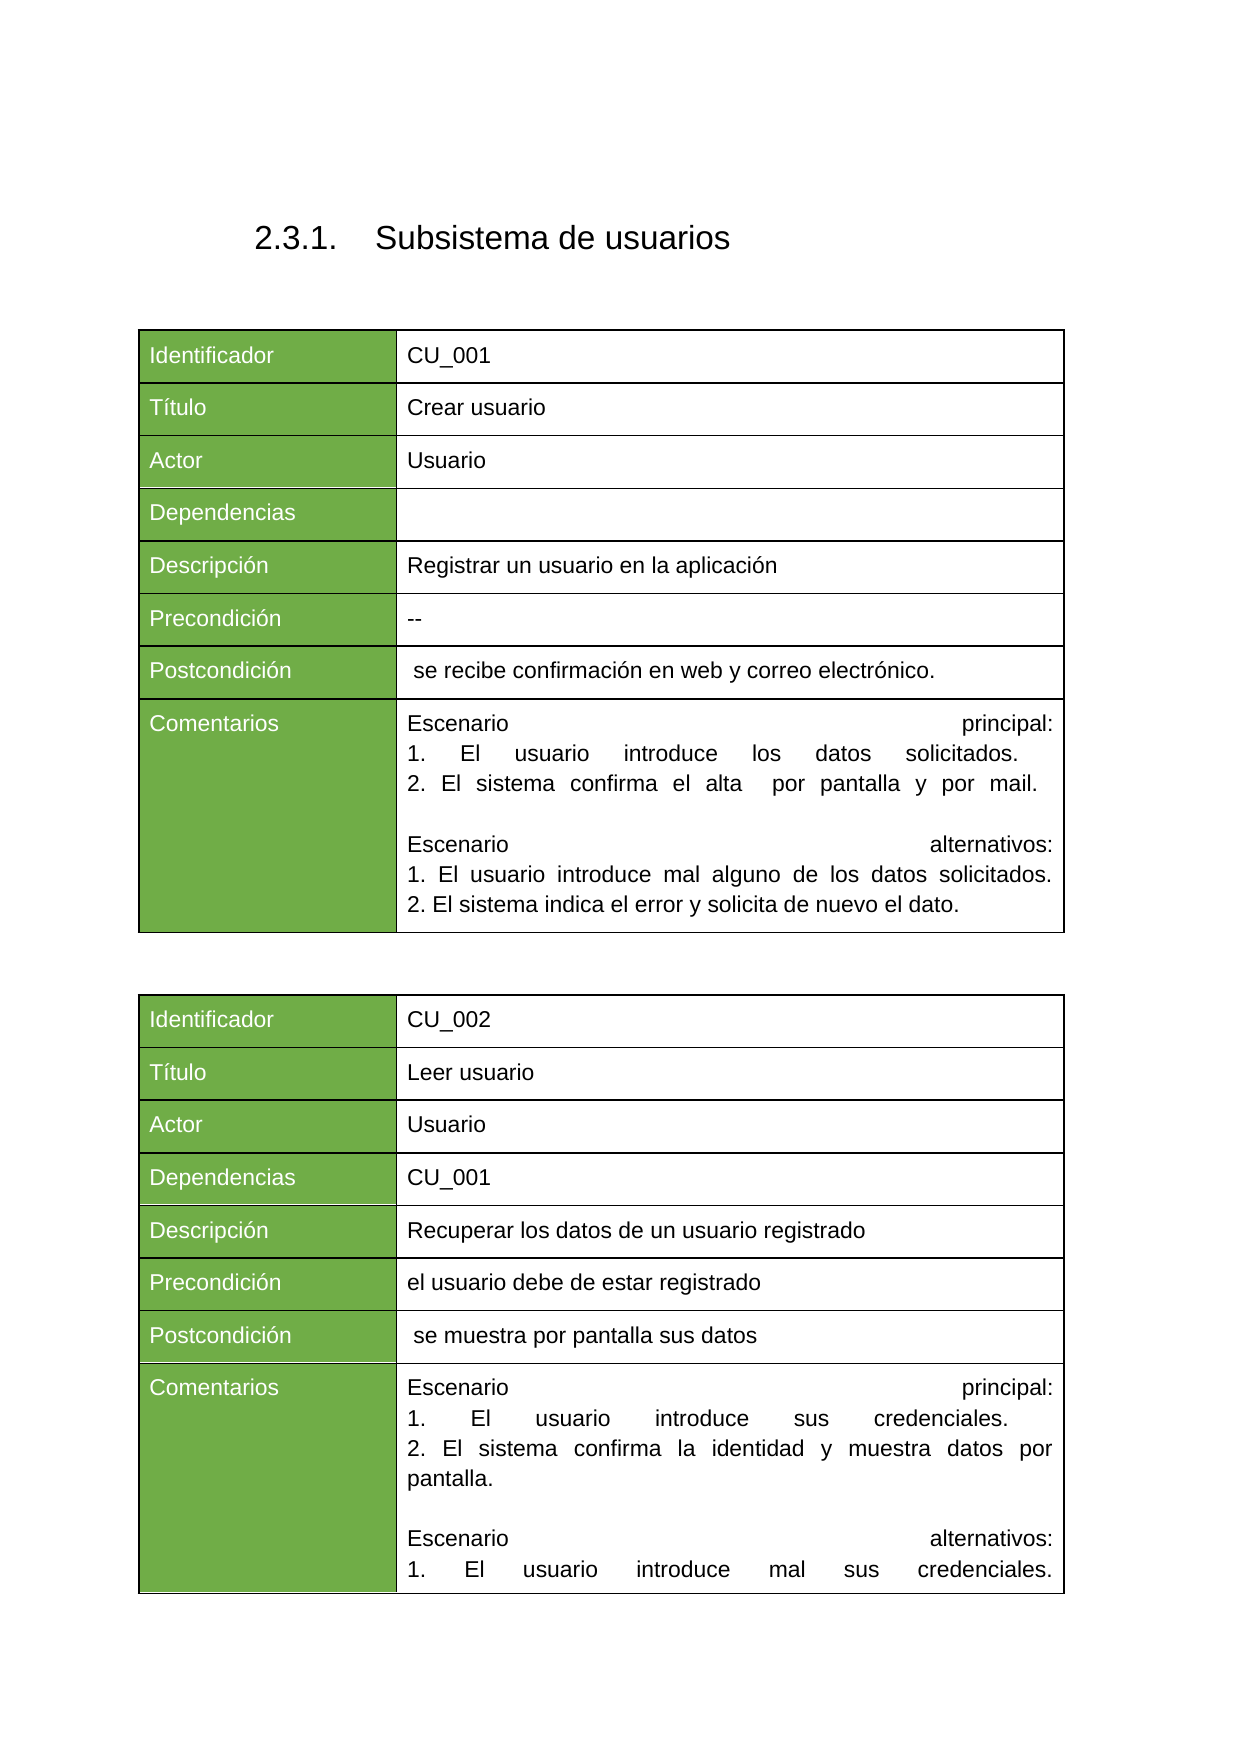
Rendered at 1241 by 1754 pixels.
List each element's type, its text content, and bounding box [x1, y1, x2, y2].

table_cell Postcondición [140, 1311, 396, 1362]
subtitle Subsistema de usuarios [337, 218, 1090, 256]
table_cell Usuario [397, 436, 1063, 487]
table_cell Actor [140, 1101, 396, 1152]
table_cell Título [140, 1048, 396, 1099]
table_cell Registrar un usuario en la aplicación [397, 542, 1063, 593]
table_cell Escenario principal: 1. El usuario introduce los datos solicitados. 2. El sistema confirma el alta por pantalla y por mail. Escenario alternativos: 1. El usuario introduce mal alguno de los datos solicitados. 2. El sistema indica el error y solicita de nuevo el dato. [397, 700, 1063, 932]
table_header CU_001 [397, 331, 1063, 382]
table_cell CU_001 [397, 1154, 1063, 1204]
table_cell Leer usuario [397, 1048, 1063, 1099]
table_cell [397, 1364, 1063, 1592]
table_cell Dependencias [140, 489, 396, 540]
table_cell Actor [140, 436, 396, 487]
table_header Identificador [140, 996, 396, 1047]
table_cell Comentarios [140, 700, 396, 932]
table_cell [397, 489, 1063, 540]
table_cell -- [397, 594, 1063, 645]
table_cell Usuario [397, 1101, 1063, 1152]
table_cell Título [140, 384, 396, 435]
table_header Identificador [140, 331, 396, 382]
table_cell el usuario debe de estar registrado [397, 1259, 1063, 1310]
table_cell Precondición [140, 594, 396, 645]
table_cell Dependencias [140, 1154, 396, 1204]
table_header CU_002 [397, 996, 1063, 1047]
table_cell Descripción [140, 542, 396, 593]
table_cell Postcondición [140, 647, 396, 698]
table_cell Descripción [140, 1206, 396, 1257]
table_cell Recuperar los datos de un usuario registrado [397, 1206, 1063, 1257]
table_cell Crear usuario [397, 384, 1063, 435]
table_cell se muestra por pantalla sus datos [397, 1311, 1063, 1362]
table_cell Comentarios [140, 1364, 396, 1592]
table_cell Precondición [140, 1259, 396, 1310]
table_cell se recibe confirmación en web y correo electrónico. [397, 647, 1063, 698]
